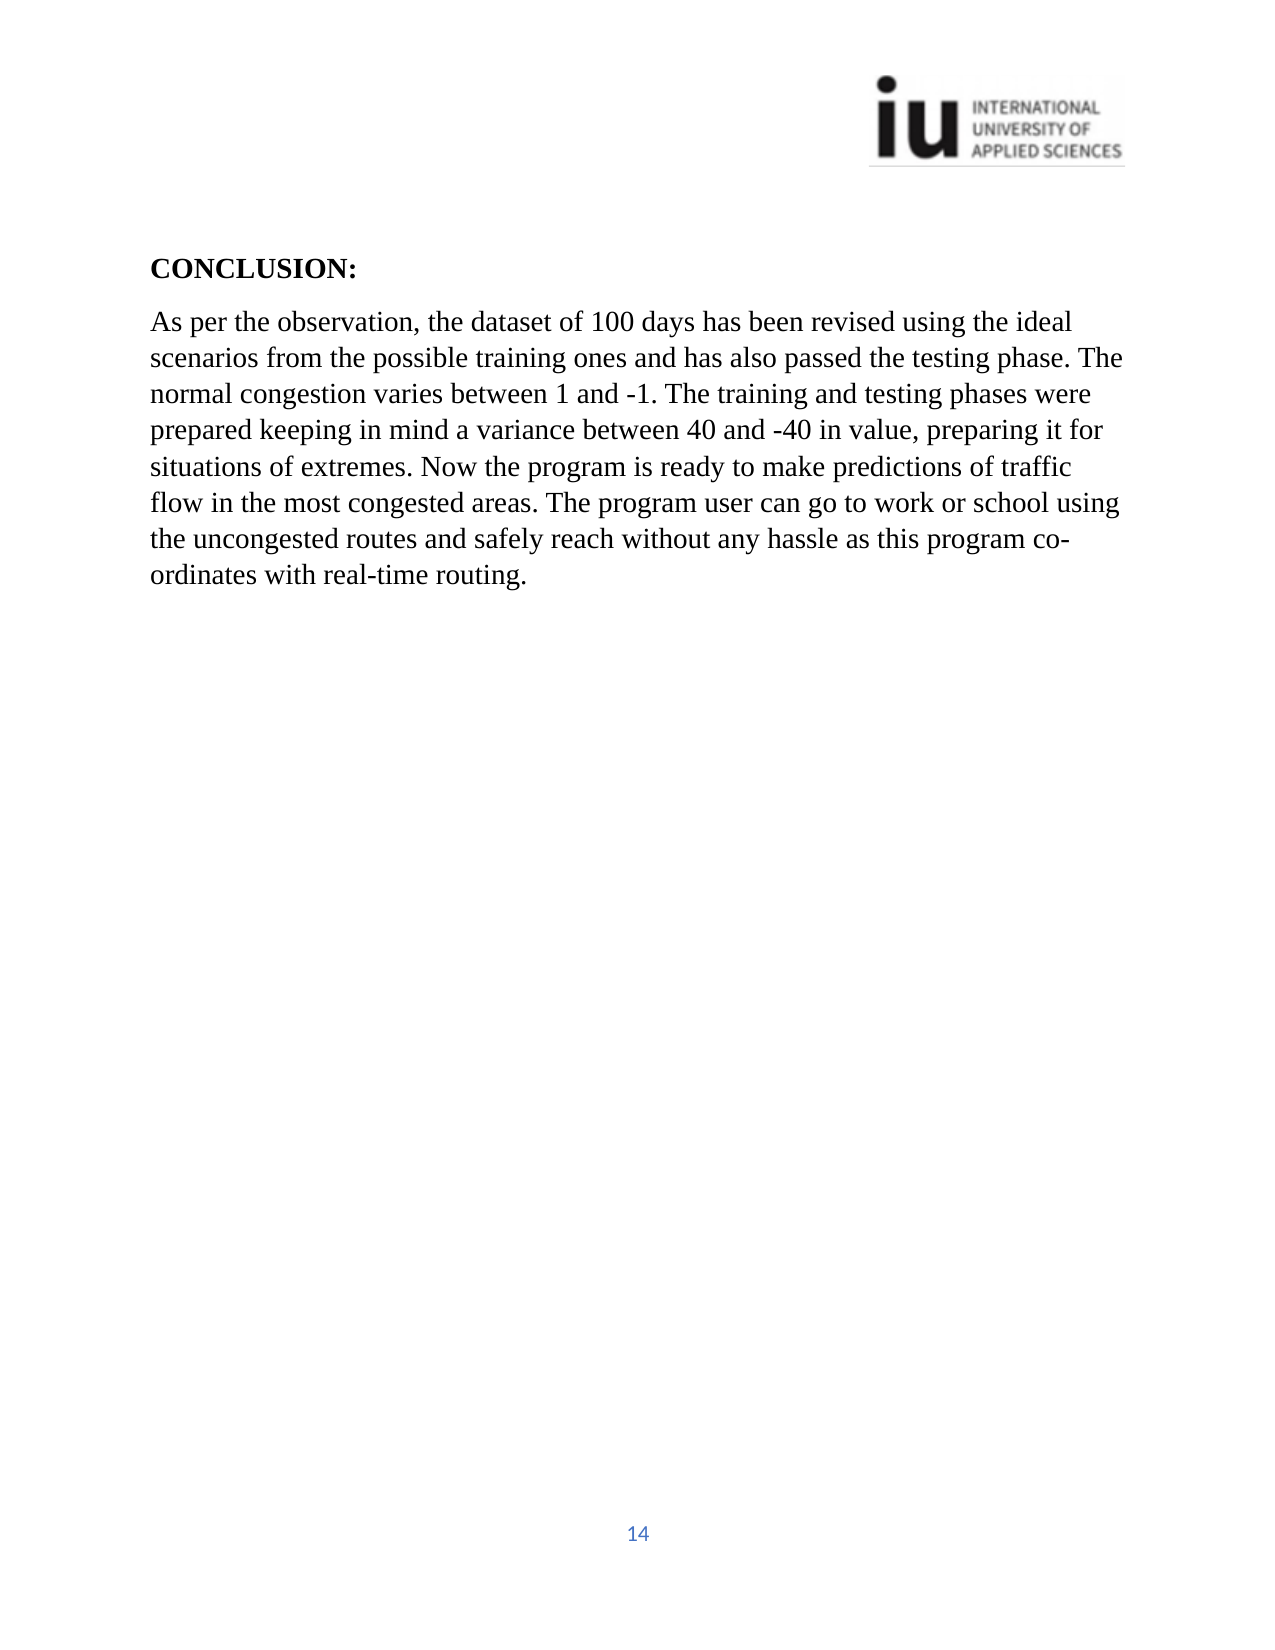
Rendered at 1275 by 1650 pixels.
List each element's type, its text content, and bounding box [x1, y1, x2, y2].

text As per the observation, the dataset of 100 days has been revised using the ideal scenarios from the possible training ones and has also passed the testing phase. The normal congestion varies between 1 and -1. The training and testing phases were prepared keeping in mind a variance between 40 and -40 in value, preparing it for situations of extremes. Now the program is ready to make predictions of traffic flow in the most congested areas. The program user can go to work or school using the uncongested routes and safely reach without any hassle as this program co-ordinates with real-time routing. [150, 304, 1125, 591]
picture [868, 75, 1125, 168]
text CONCLUSION: [150, 251, 1125, 285]
